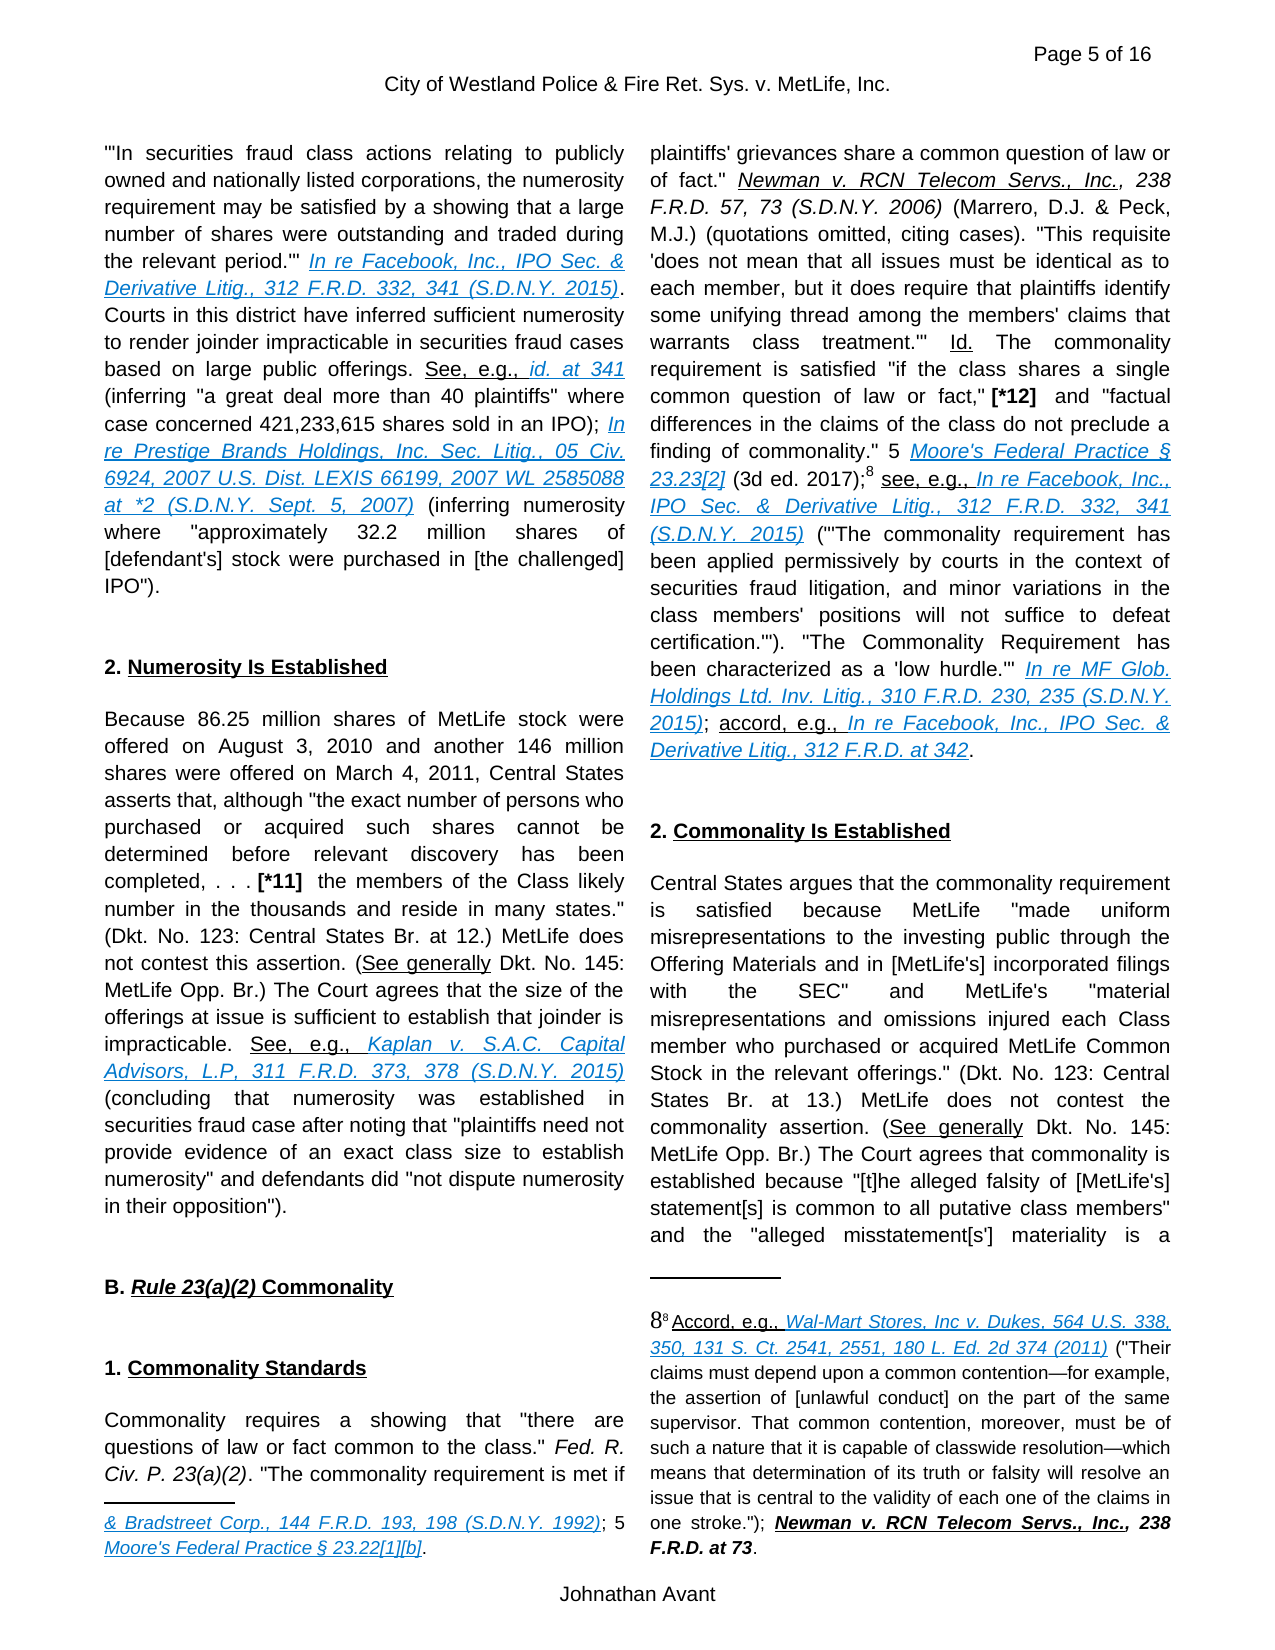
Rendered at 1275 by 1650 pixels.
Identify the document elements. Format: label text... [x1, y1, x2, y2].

text Commonality requires a showing that "there are questions of law or fact common to the class." Fed. R. Civ. P. 23(a)(2). "The commonality requirement is met if plaintiffs' grievances share a common question of law or of fact." Newman v. RCN Telecom Servs., Inc., 238 F.R.D. 57, 73 (S.D.N.Y. 2006) (Marrero, D.J. & Peck, M.J.) (quotations omitted, citing cases). "This requisite 'does not mean that all issues must be identical as to each member, but it does require that plaintiffs identify some unifying thread among the members' claims that warrants class treatment.'" Id. The commonality requirement is satisfied "if the class shares a single common question of law or fact," [*12] and "factual differences in the claims of the class do not preclude a finding of commonality." 5 Moore's Federal Practice § 23.23[2] (3d ed. 2017);8 see, e.g., In re Facebook, Inc., IPO Sec. & Derivative Litig., 312 F.R.D. 332, 341 (S.D.N.Y. 2015) ("'The commonality requirement has been applied permissively by courts in the context of securities fraud litigation, and minor variations in the class members' positions will not suffice to defeat certification.'"). "The Commonality Requirement has been characterized as a 'low hurdle.'" In re MF Glob. Holdings Ltd. Inv. Litig., 310 F.R.D. 230, 235 (S.D.N.Y. 2015); accord, e.g., In re Facebook, Inc., IPO Sec. & Derivative Litig., 312 F.R.D. at 342. [650, 516, 1171, 705]
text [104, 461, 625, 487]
text 2. Numerosity Is Established [104, 623, 625, 679]
text Because 86.25 million shares of MetLife stock were offered on August 3, 2010 and another 146 million shares were offered on March 4, 2011, Central States asserts that, although "the exact number of persons who purchased or acquired such shares cannot be determined before relevant discovery has been completed, . . . [*11] the members of the Class likely number in the thousands and reside in many states." (Dkt. No. 123: Central States Br. at 12.) MetLife does not contest this assertion. (See generally Dkt. No. 145: MetLife Opp. Br.) The Court agrees that the size of the offerings at issue is sufficient to establish that joinder is impracticable. See, e.g., Kaplan v. S.A.C. Capital Advisors, L.P, 311 F.R.D. 373, 378 (S.D.N.Y. 2015) (concluding that numerosity was established in securities fraud case after noting that "plaintiffs need not provide evidence of an exact class size to establish numerosity" and defendants did "not dispute numerosity in their opposition"). [104, 704, 625, 1080]
text B. Rule 23(a)(2) Commonality [104, 1243, 625, 1299]
text 2. Commonality Is Established [650, 787, 1171, 843]
text "'In securities fraud class actions relating to publicly owned and nationally listed corporations, the numerosity requirement may be satisfied by a showing that a large number of shares were outstanding and traded during the relevant period.'" In re Facebook, Inc., IPO Sec. & Derivative Litig., 312 F.R.D. 332, 341 (S.D.N.Y. 2015). Courts in this district have inferred sufficient numerosity to render joinder impracticable in securities fraud cases based on large public offerings. See, e.g., id. at 341 (inferring "a great deal more than 40 plaintiffs" where case concerned 421,233,615 shares sold in an IPO); In re Prestige Brands Holdings, Inc. Sec. Litig., 05 Civ. 6924, 2007 U.S. Dist. LEXIS 66199, 2007 WL 2585088 at *2 (S.D.N.Y. Sept. 5, 2007) (inferring numerosity where "approximately 32.2 million shares of [defendant's] stock were purchased in [the challenged] IPO"). [104, 137, 625, 459]
text "'In securities fraud class actions relating to publicly owned and nationally listed corporations, the numerosity requirement may be satisfied by a showing that a large number of shares were outstanding and traded during the relevant period.'" In re Facebook, Inc., IPO Sec. & Derivative Litig., 312 F.R.D. 332, 341 (S.D.N.Y. 2015). Courts in this district have inferred sufficient numerosity to render joinder impracticable in securities fraud cases based on large public offerings. See, e.g., id. at 341 (inferring "a great deal more than 40 plaintiffs" where case concerned 421,233,615 shares sold in an IPO); In re Prestige Brands Holdings, Inc. Sec. Litig., 05 Civ. 6924, 2007 U.S. Dist. LEXIS 66199, 2007 WL 2585088 at *2 (S.D.N.Y. Sept. 5, 2007) (inferring numerosity where "approximately 32.2 million shares of [defendant's] stock were purchased in [the challenged] IPO"). [104, 488, 625, 598]
text Commonality requires a showing that "there are questions of law or fact common to the class." Fed. R. Civ. P. 23(a)(2). "The commonality requirement is met if plaintiffs' grievances share a common question of law or of fact." Newman v. RCN Telecom Servs., Inc., 238 F.R.D. 57, 73 (S.D.N.Y. 2006) (Marrero, D.J. & Peck, M.J.) (quotations omitted, citing cases). "This requisite 'does not mean that all issues must be identical as to each member, but it does require that plaintiffs identify some unifying thread among the members' claims that warrants class treatment.'" Id. The commonality requirement is satisfied "if the class shares a single common question of law or fact," [*12] and "factual differences in the claims of the class do not preclude a finding of commonality." 5 Moore's Federal Practice § 23.23[2] (3d ed. 2017);8 see, e.g., In re Facebook, Inc., IPO Sec. & Derivative Litig., 312 F.R.D. 332, 341 (S.D.N.Y. 2015) ("'The commonality requirement has been applied permissively by courts in the context of securities fraud litigation, and minor variations in the class members' positions will not suffice to defeat certification.'"). "The Commonality Requirement has been characterized as a 'low hurdle.'" In re MF Glob. Holdings Ltd. Inv. Litig., 310 F.R.D. 230, 235 (S.D.N.Y. 2015); accord, e.g., In re Facebook, Inc., IPO Sec. & Derivative Litig., 312 F.R.D. at 342. [650, 137, 1171, 515]
text Because 86.25 million shares of MetLife stock were offered on August 3, 2010 and another 146 million shares were offered on March 4, 2011, Central States asserts that, although "the exact number of persons who purchased or acquired such shares cannot be determined before relevant discovery has been completed, . . . [*11] the members of the Class likely number in the thousands and reside in many states." (Dkt. No. 123: Central States Br. at 12.) MetLife does not contest this assertion. (See generally Dkt. No. 145: MetLife Opp. Br.) The Court agrees that the size of the offerings at issue is sufficient to establish that joinder is impracticable. See, e.g., Kaplan v. S.A.C. Capital Advisors, L.P, 311 F.R.D. 373, 378 (S.D.N.Y. 2015) (concluding that numerosity was established in securities fraud case after noting that "plaintiffs need not provide evidence of an exact class size to establish numerosity" and defendants did "not dispute numerosity in their opposition"). [104, 1081, 625, 1218]
text 1. Commonality Standards [104, 1324, 625, 1380]
